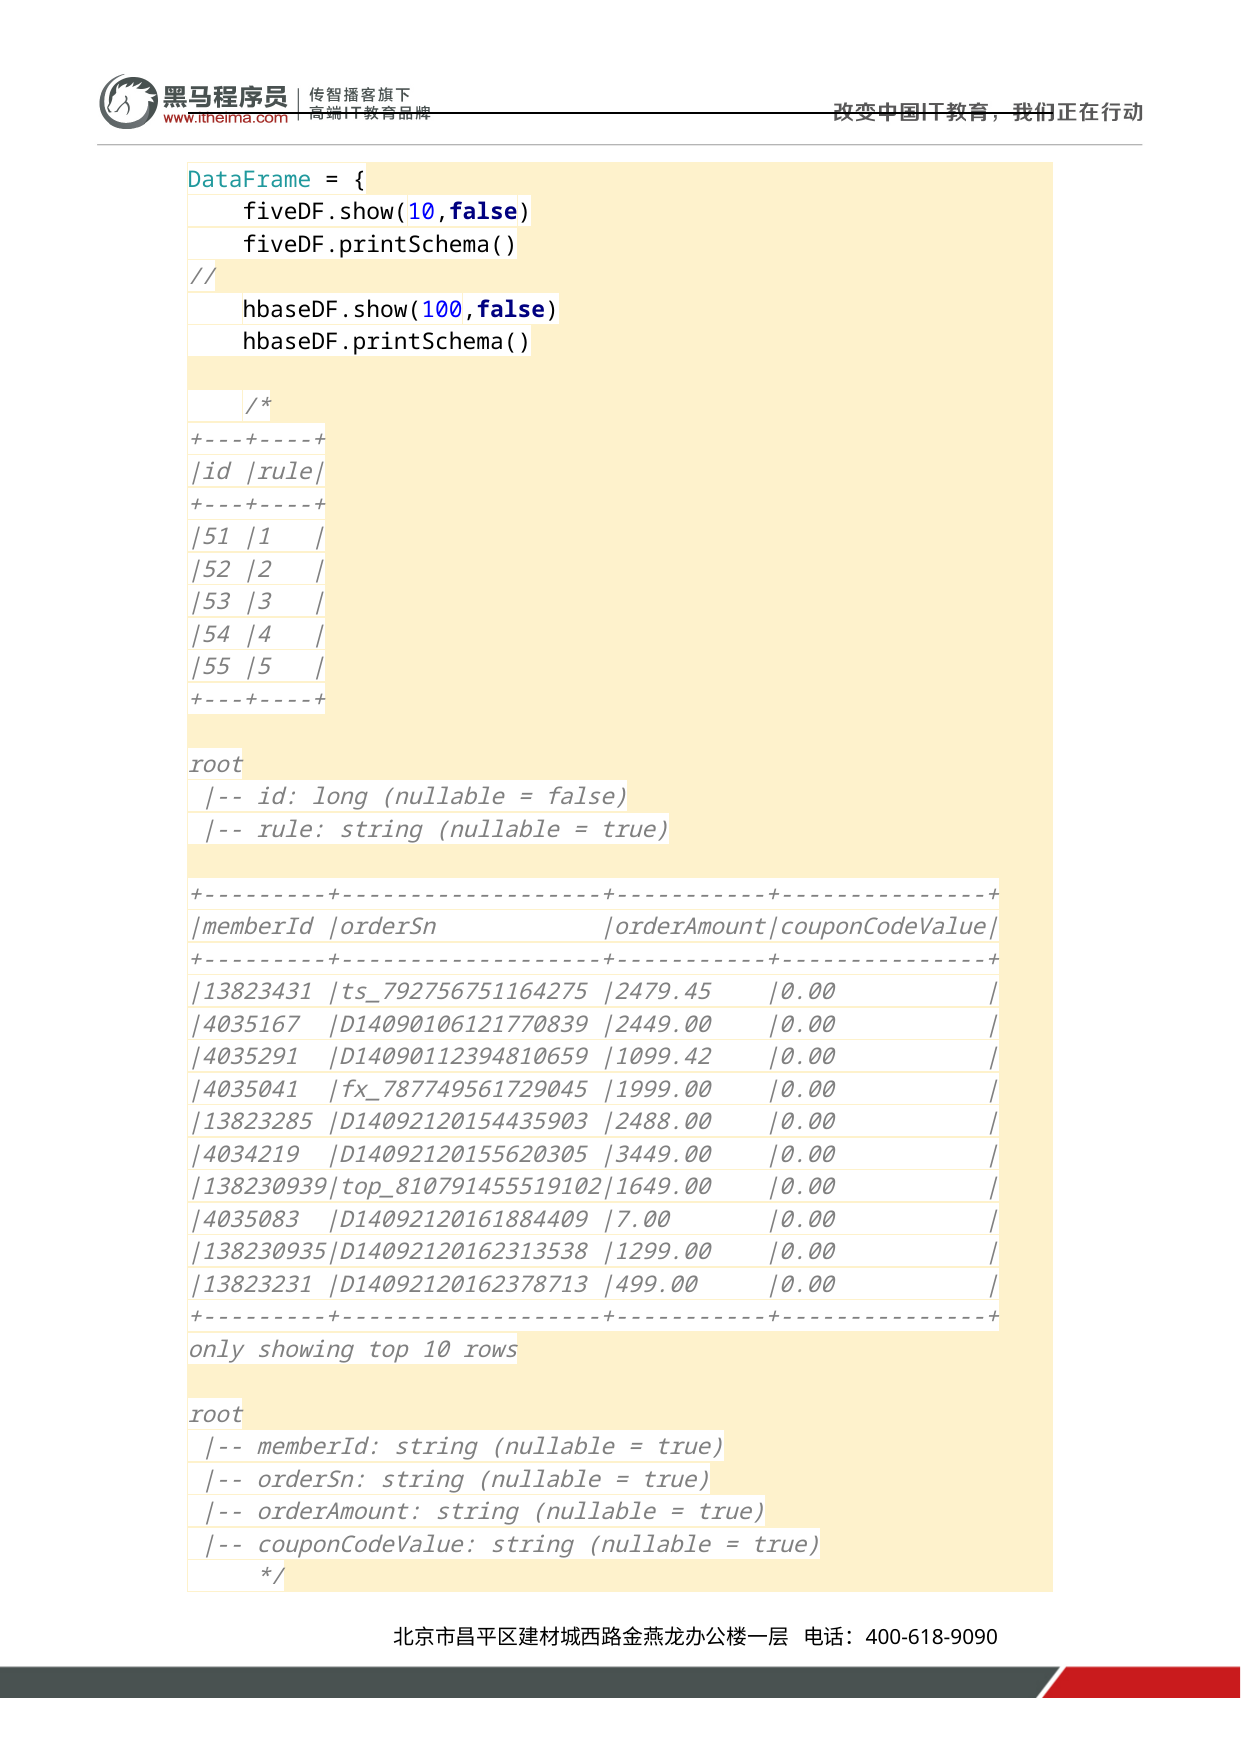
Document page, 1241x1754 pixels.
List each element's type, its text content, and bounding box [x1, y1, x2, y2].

picture [0, 1607, 1241, 1698]
picture [0, 3, 1241, 153]
